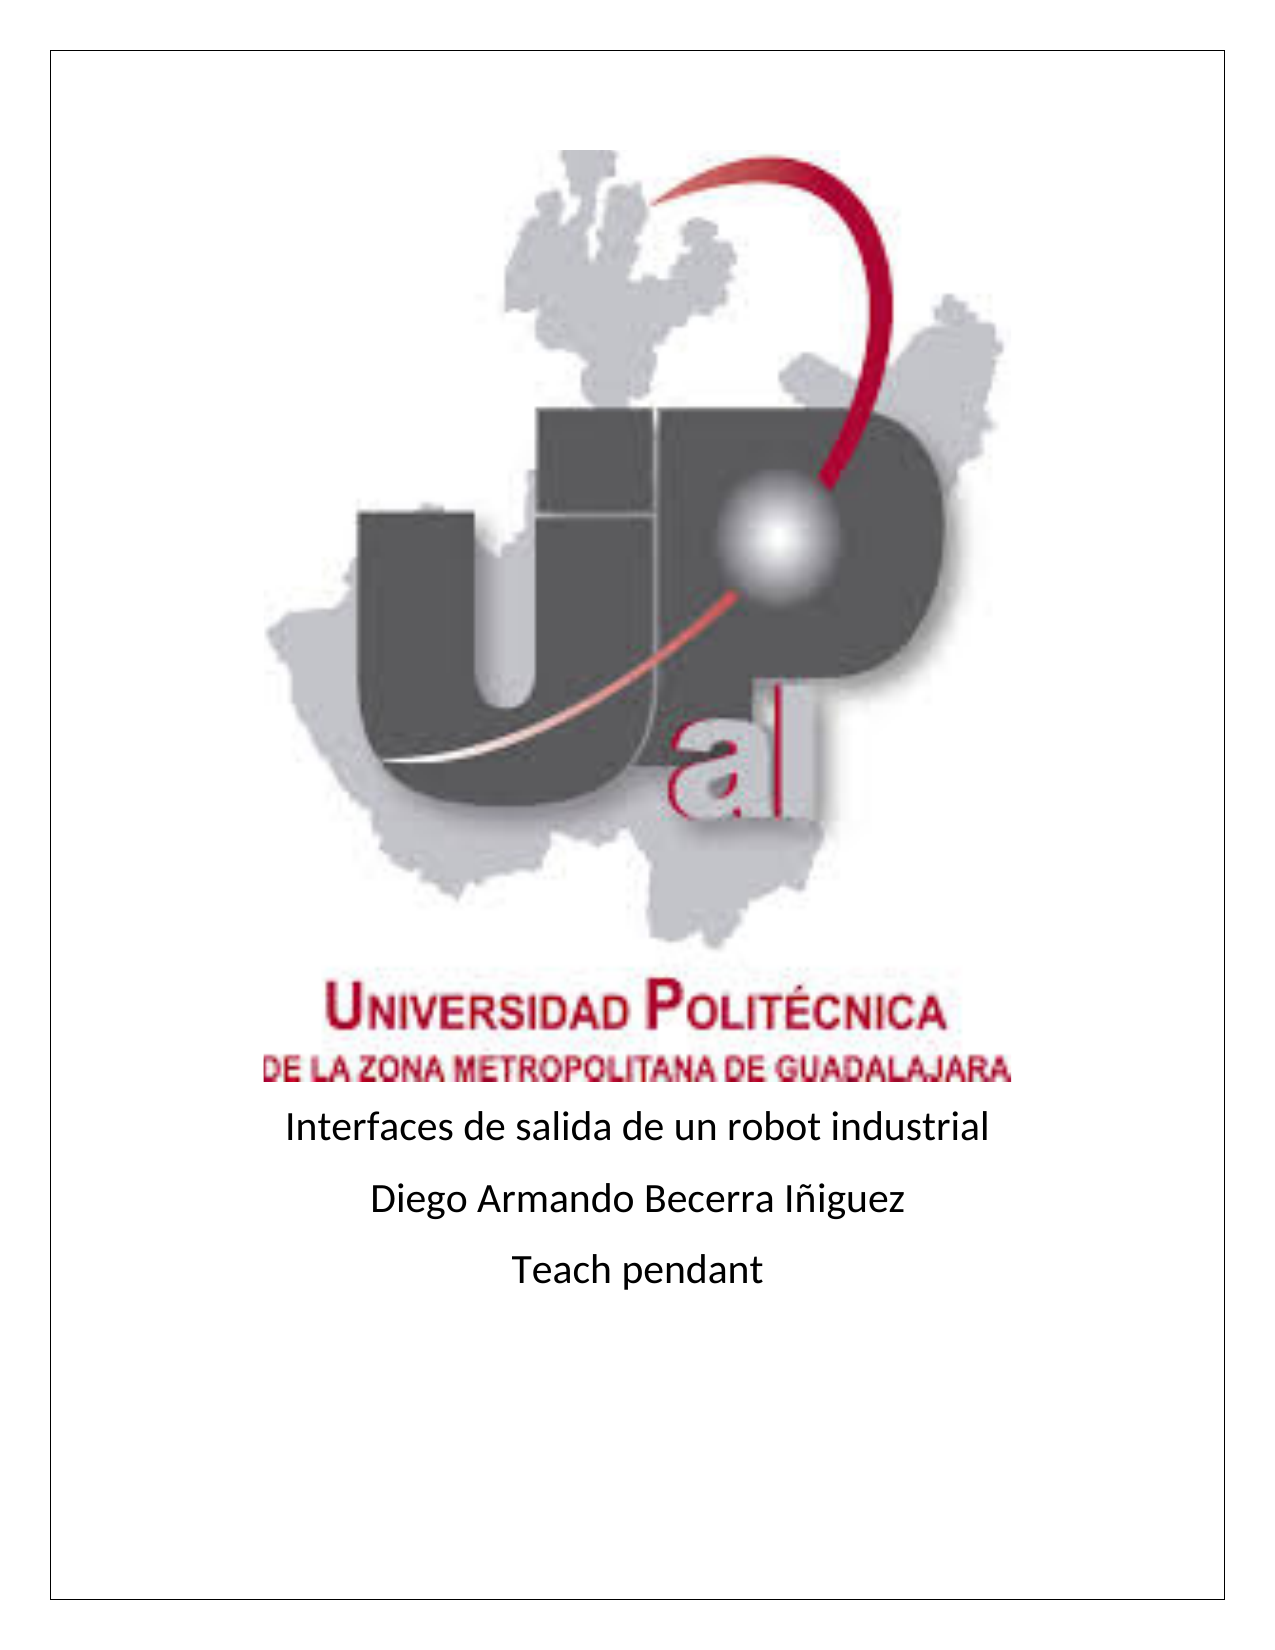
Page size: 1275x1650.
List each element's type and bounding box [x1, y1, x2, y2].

picture [263, 150, 1012, 1082]
